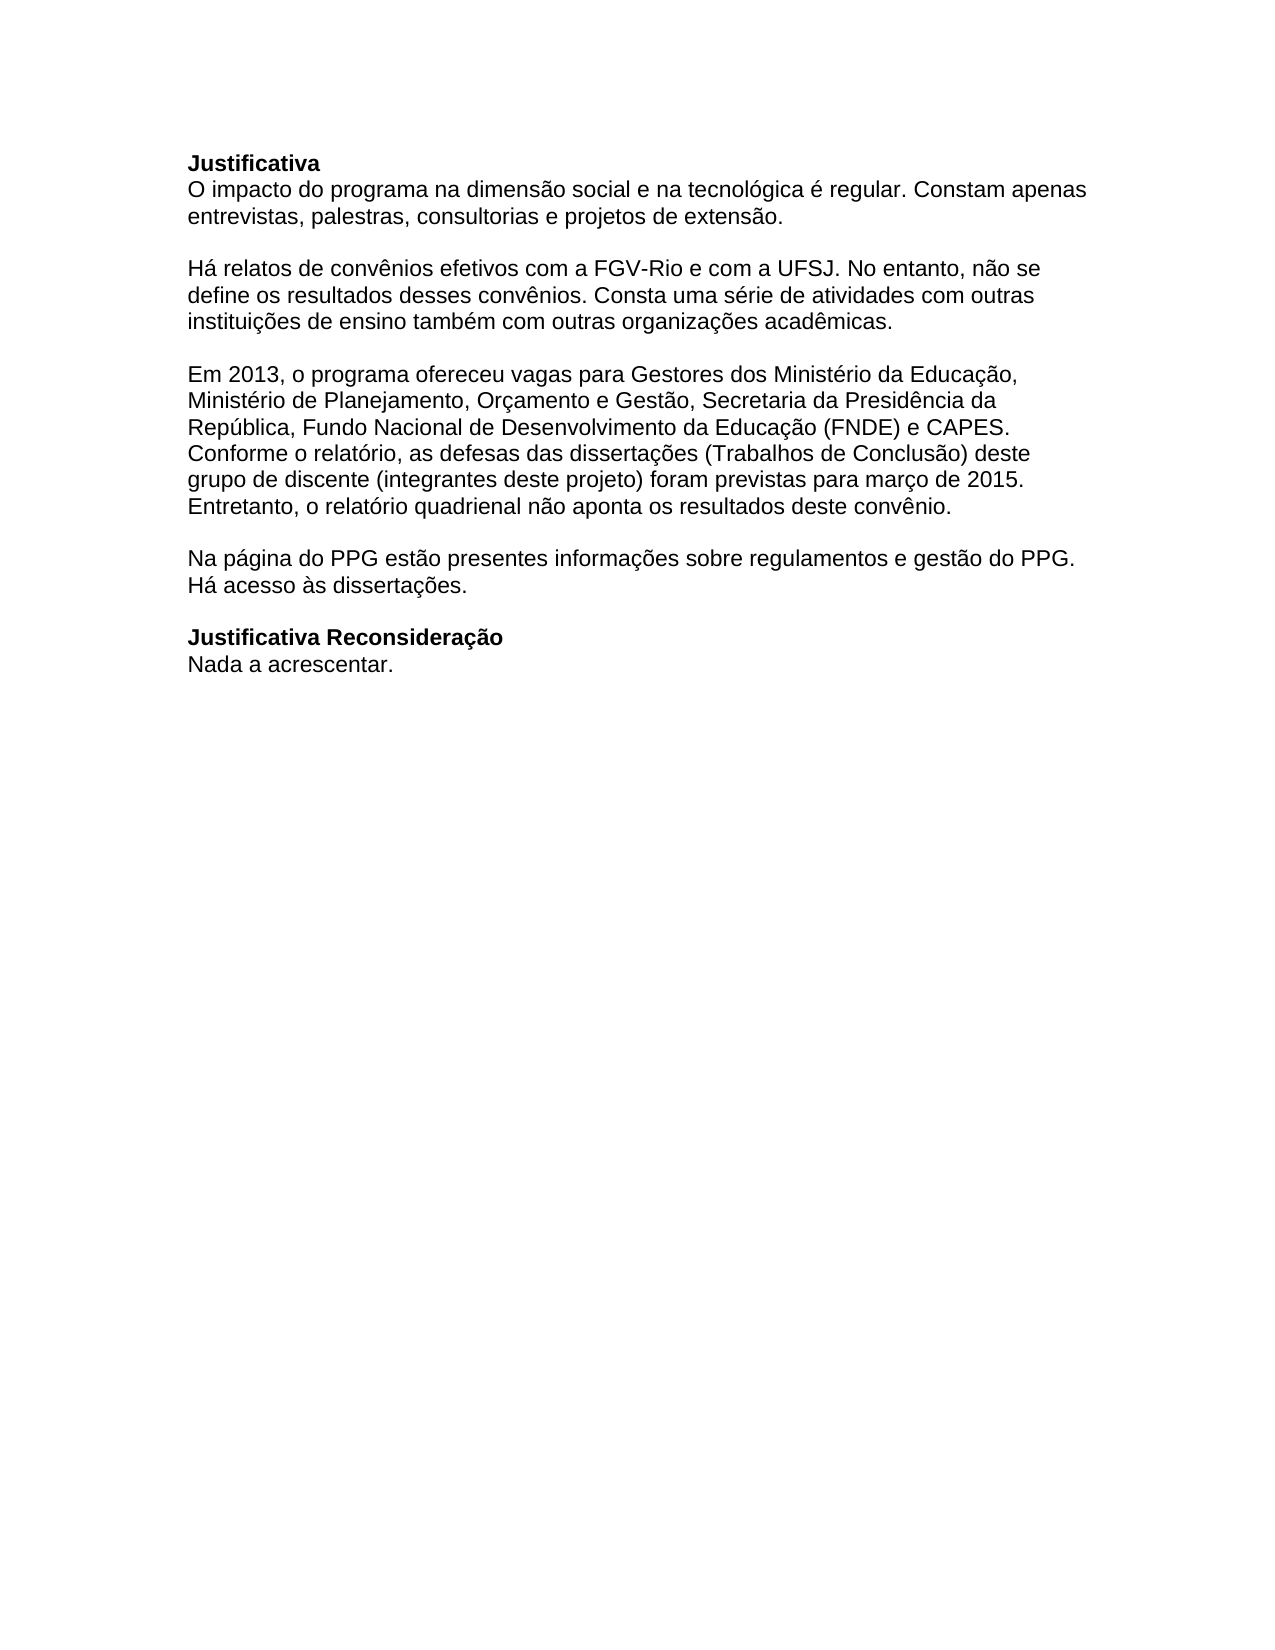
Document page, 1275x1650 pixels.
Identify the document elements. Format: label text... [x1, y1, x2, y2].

text Justificativa [187, 150, 1087, 176]
text Há relatos de convênios efetivos com a FGV-Rio e com a UFSJ. No entanto, não se define os resultados desses convênios. Consta uma série de atividades com outras instituições de ensino também com outras organizações acadêmicas. [187, 255, 1087, 334]
text Na página do PPG estão presentes informações sobre regulamentos e gestão do PPG. Há acesso às dissertações. [187, 545, 1087, 598]
text Justificativa Reconsideração [187, 624, 1087, 651]
text O impacto do programa na dimensão social e na tecnológica é regular. Constam apenas entrevistas, palestras, consultorias e projetos de extensão. [187, 176, 1087, 229]
text Em 2013, o programa ofereceu vagas para Gestores dos Ministério da Educação, Ministério de Planejamento, Orçamento e Gestão, Secretaria da Presidência da República, Fundo Nacional de Desenvolvimento da Educação (FNDE) e CAPES. Conforme o relatório, as defesas das dissertações (Trabalhos de Conclusão) deste grupo de discente (integrantes deste projeto) foram previstas para março de 2015. Entretanto, o relatório quadrienal não aponta os resultados deste convênio. [187, 361, 1087, 519]
text Nada a acrescentar. [187, 651, 1087, 677]
